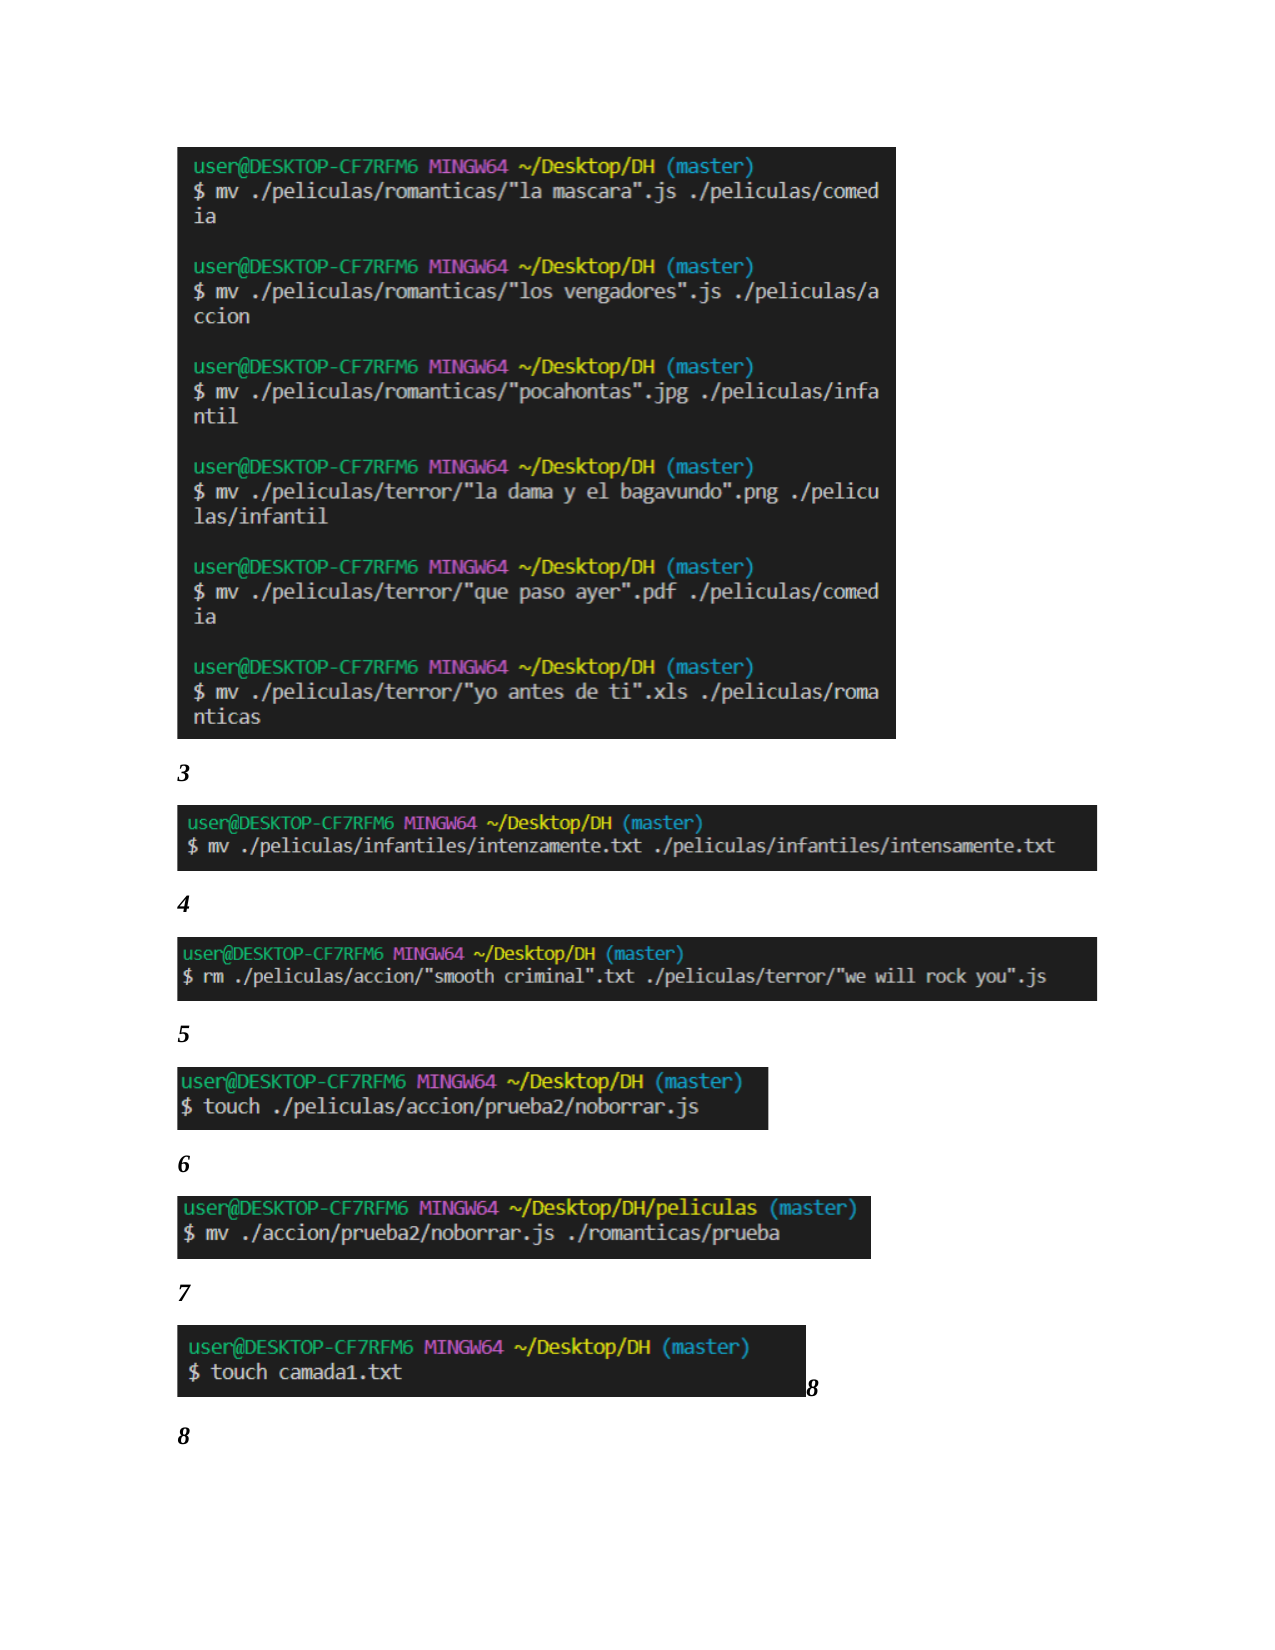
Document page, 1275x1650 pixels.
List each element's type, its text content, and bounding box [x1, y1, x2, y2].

picture [177, 937, 1098, 1001]
picture [177, 1067, 769, 1130]
picture [177, 147, 896, 739]
text 7 [177, 1278, 1098, 1306]
text 6 [177, 1149, 1098, 1177]
picture [177, 805, 1098, 871]
picture [177, 1196, 871, 1259]
text 8 [177, 1421, 1098, 1450]
text 4 [177, 889, 1098, 918]
picture [177, 1325, 806, 1397]
text 5 [177, 1019, 1098, 1048]
text 3 [177, 758, 1098, 786]
